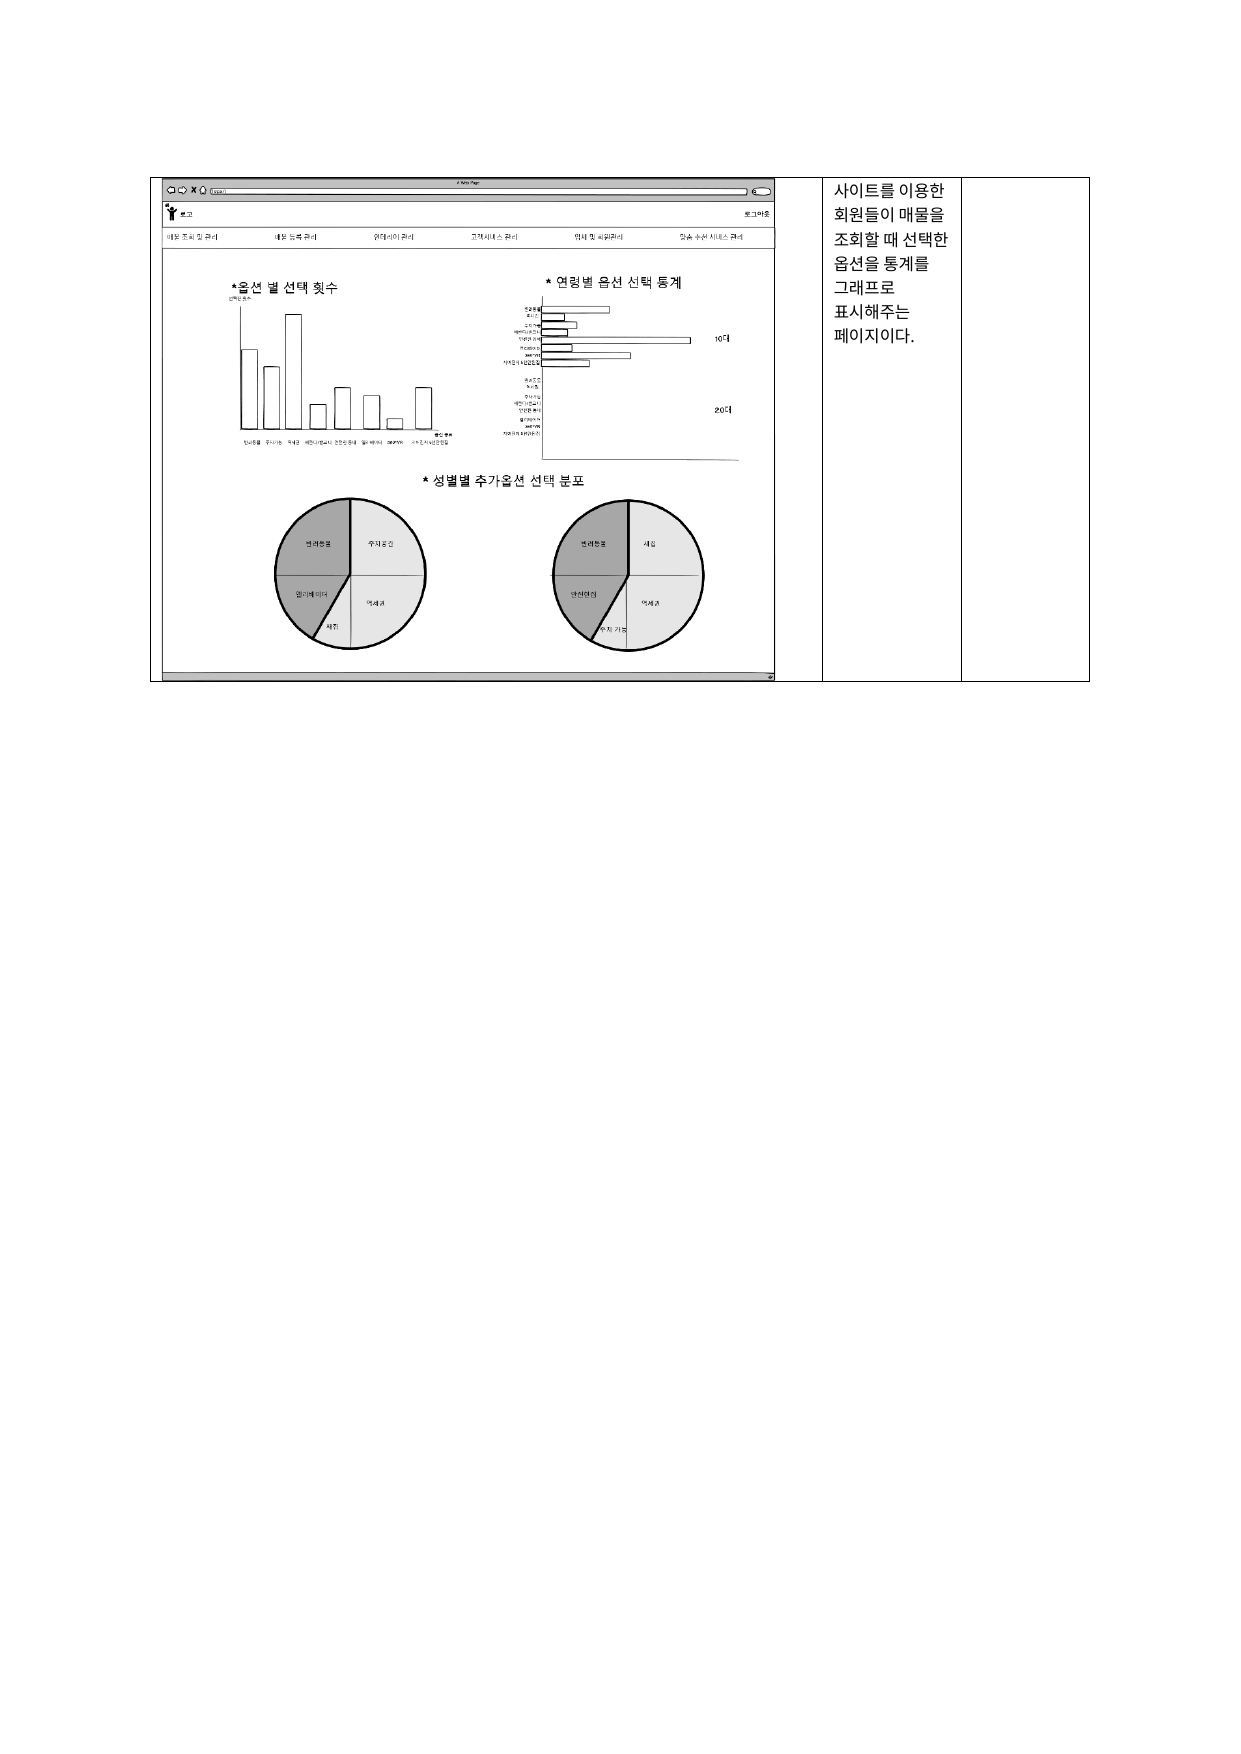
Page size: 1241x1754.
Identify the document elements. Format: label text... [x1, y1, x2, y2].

picture [161, 178, 816, 681]
table_cell [151, 178, 161, 681]
table_cell [962, 178, 1089, 681]
table_cell 사이트를 이용한 회원들이 매물을 조회할 때 선택한 옵션을 통계를 그래프로 표시해주는 페이지이다. [823, 178, 961, 681]
table_cell [816, 178, 822, 681]
